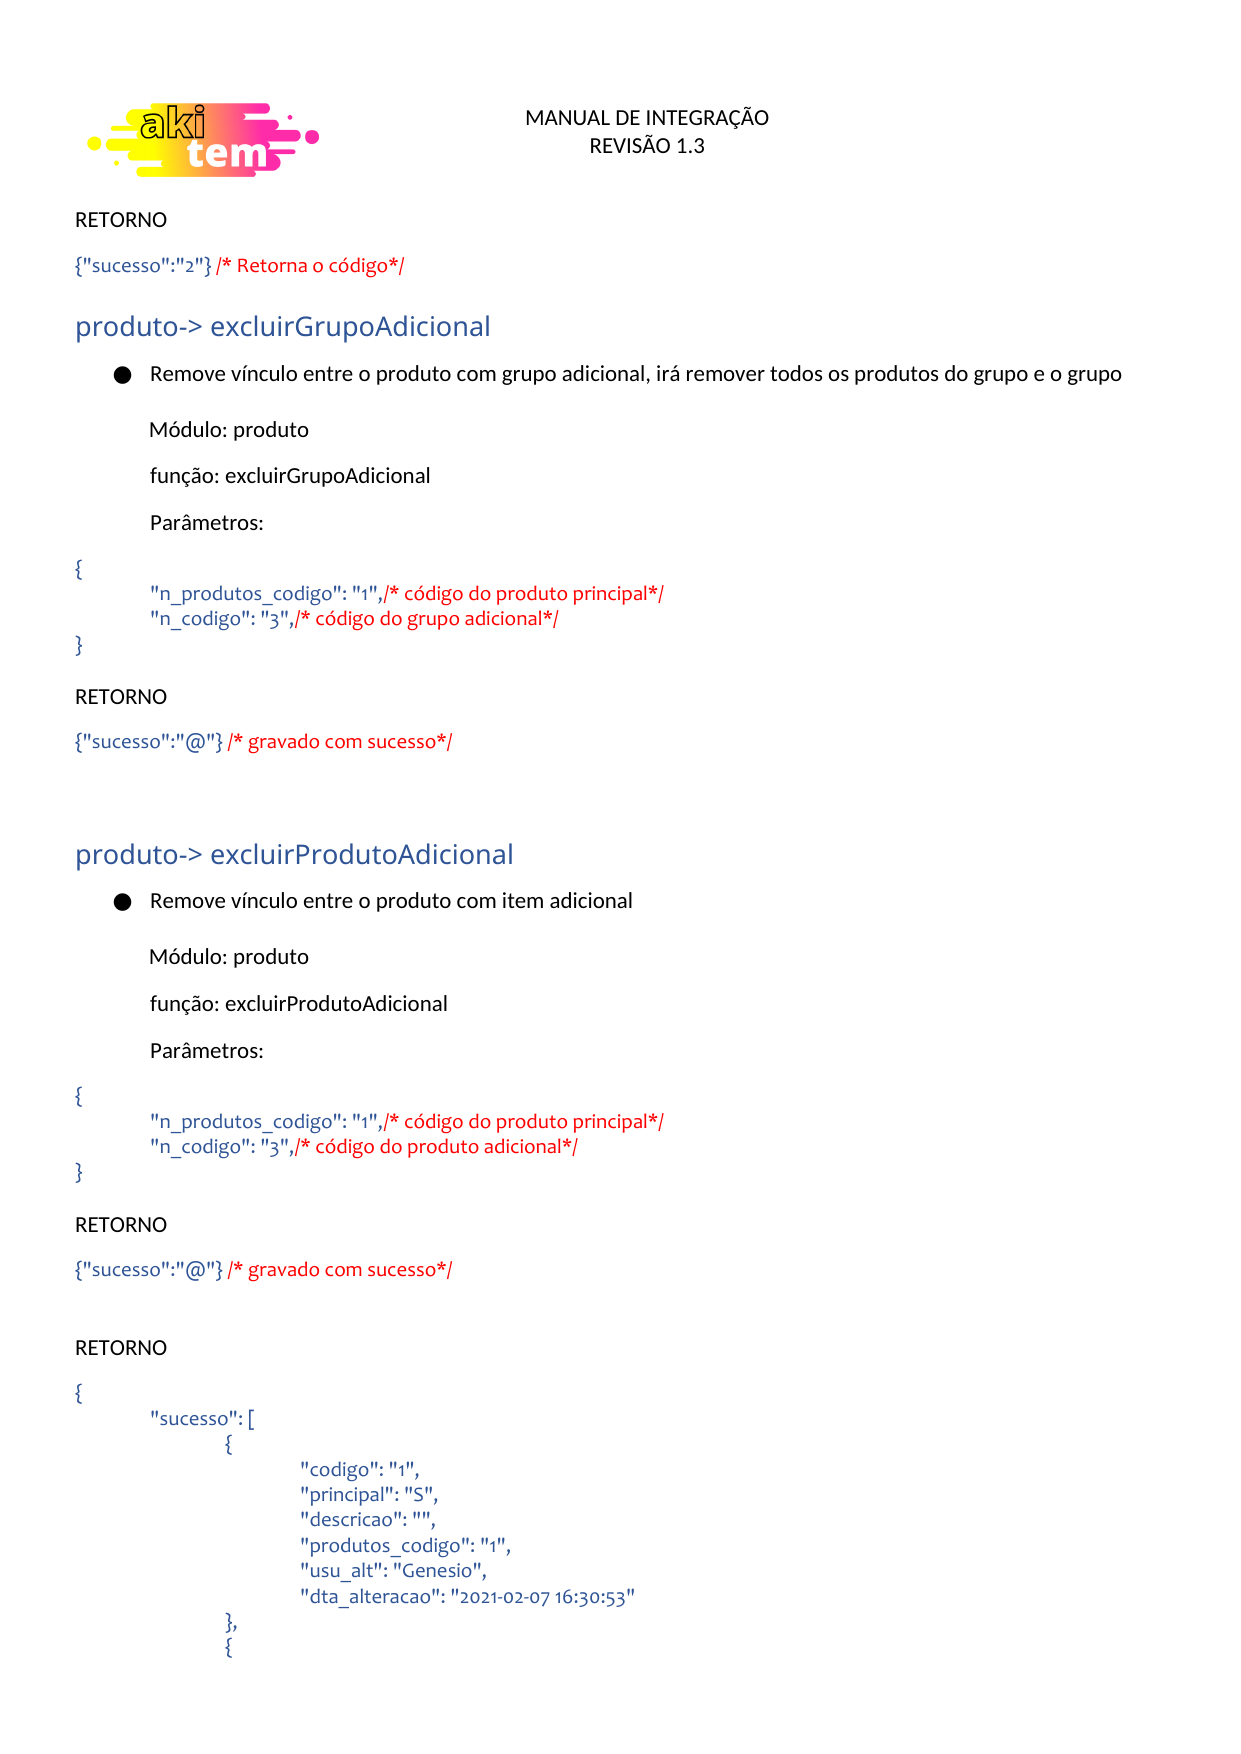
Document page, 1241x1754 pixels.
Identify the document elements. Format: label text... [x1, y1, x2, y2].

text Módulo: produto [75, 415, 1165, 443]
text { [75, 1380, 1165, 1405]
text "codigo": "1", [75, 1456, 1165, 1482]
text {"sucesso":"@"} /* gravado com sucesso*/ [75, 1257, 1165, 1282]
text {"sucesso":"2"} /* Retorna o código*/ [75, 252, 1165, 278]
subtitle produto-> excluirProdutoAdicional [75, 835, 1165, 872]
text } [75, 632, 1165, 657]
text função: excluirProdutoAdicional [75, 989, 1165, 1017]
text { [75, 1431, 1165, 1456]
text "usu_alt": "Genesio", [75, 1558, 1165, 1583]
text }, [75, 1609, 1165, 1634]
text RETORNO [75, 1333, 1165, 1361]
text "dta_alteracao": "2021-02-07 16:30:53" [75, 1583, 1165, 1609]
text "n_codigo": "3",/* código do grupo adicional*/ [75, 606, 1165, 632]
text Módulo: produto [75, 942, 1165, 970]
text } [75, 1159, 1165, 1184]
text { [75, 1083, 1165, 1108]
text RETORNO [75, 206, 1165, 234]
list Remove vínculo entre o produto com item adicional [112, 875, 1165, 922]
text "n_codigo": "3",/* código do produto adicional*/ [75, 1134, 1165, 1159]
text { [75, 1634, 1165, 1659]
subtitle produto-> excluirGrupoAdicional [75, 307, 1165, 344]
text {"sucesso":"@"} /* gravado com sucesso*/ [75, 729, 1165, 755]
text { [75, 555, 1165, 581]
picture [86, 102, 320, 178]
text "descricao": "", [75, 1507, 1165, 1532]
list Remove vínculo entre o produto com grupo adicional, irá remover todos os produtos do grupo e o grupo [112, 347, 1165, 394]
text "produtos_codigo": "1", [75, 1532, 1165, 1558]
text função: excluirGrupoAdicional [75, 462, 1165, 489]
text Parâmetros: [75, 508, 1165, 536]
text "principal": "S", [75, 1482, 1165, 1507]
text "n_produtos_codigo": "1",/* código do produto principal*/ [75, 1108, 1165, 1134]
text RETORNO [75, 1210, 1165, 1238]
text "n_produtos_codigo": "1",/* código do produto principal*/ [75, 581, 1165, 606]
text RETORNO [75, 682, 1165, 710]
text "sucesso": [ [75, 1405, 1165, 1431]
text Parâmetros: [75, 1036, 1165, 1064]
